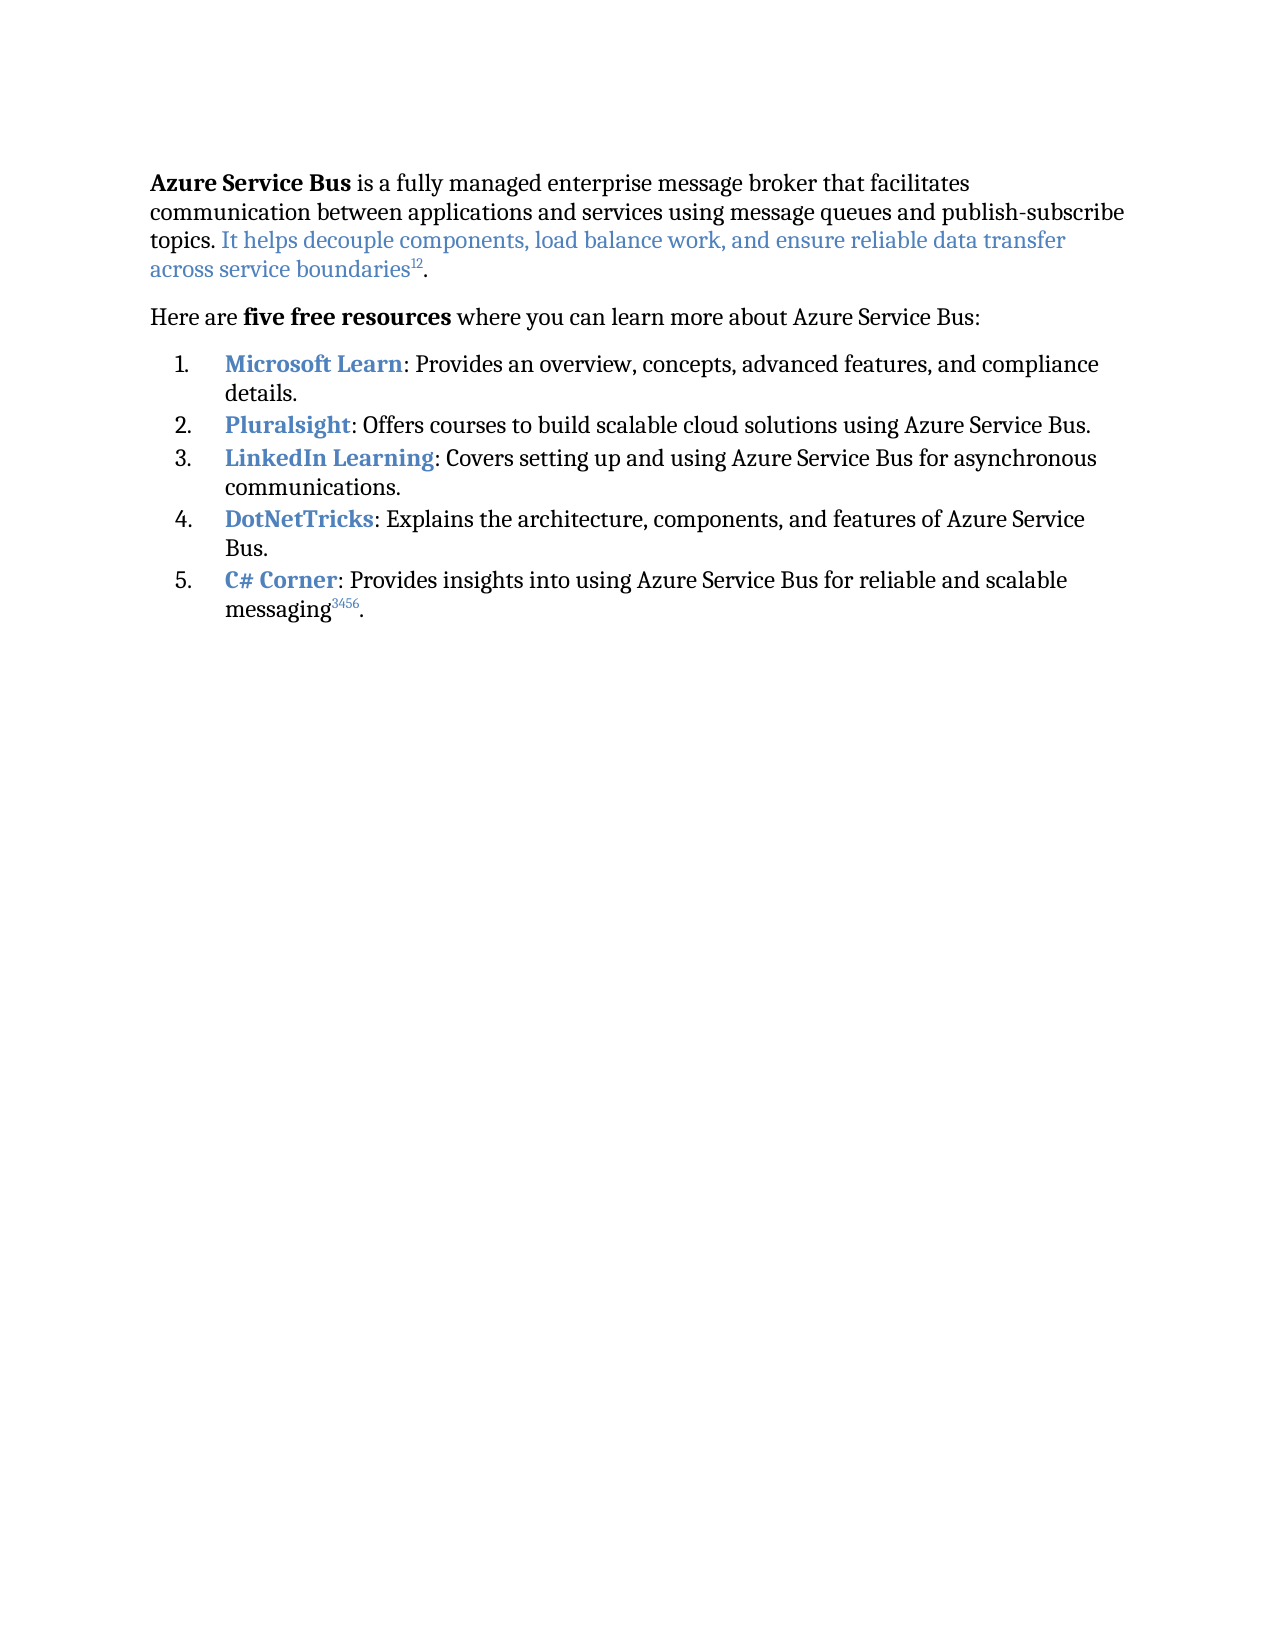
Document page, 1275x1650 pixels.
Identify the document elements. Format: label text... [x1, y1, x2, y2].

list LinkedIn Learning: Covers setting up and using Azure Service Bus for asynchronous communications. [175, 444, 1125, 501]
list DotNetTricks: Explains the architecture, components, and features of Azure Service Bus. [175, 505, 1125, 562]
text Azure Service Bus is a fully managed enterprise message broker that facilitates communication between applications and services using message queues and publish-subscribe topics. It helps decouple components, load balance work, and ensure reliable data transfer across service boundaries12. [150, 169, 1125, 284]
text Here are five free resources where you can learn more about Azure Service Bus: [150, 302, 1125, 331]
list C# Corner: Provides insights into using Azure Service Bus for reliable and scalable messaging3456. [175, 566, 1125, 624]
list Pluralsight: Offers courses to build scalable cloud solutions using Azure Service Bus. [175, 411, 1125, 440]
list Microsoft Learn: Provides an overview, concepts, advanced features, and compliance details. [175, 350, 1125, 407]
